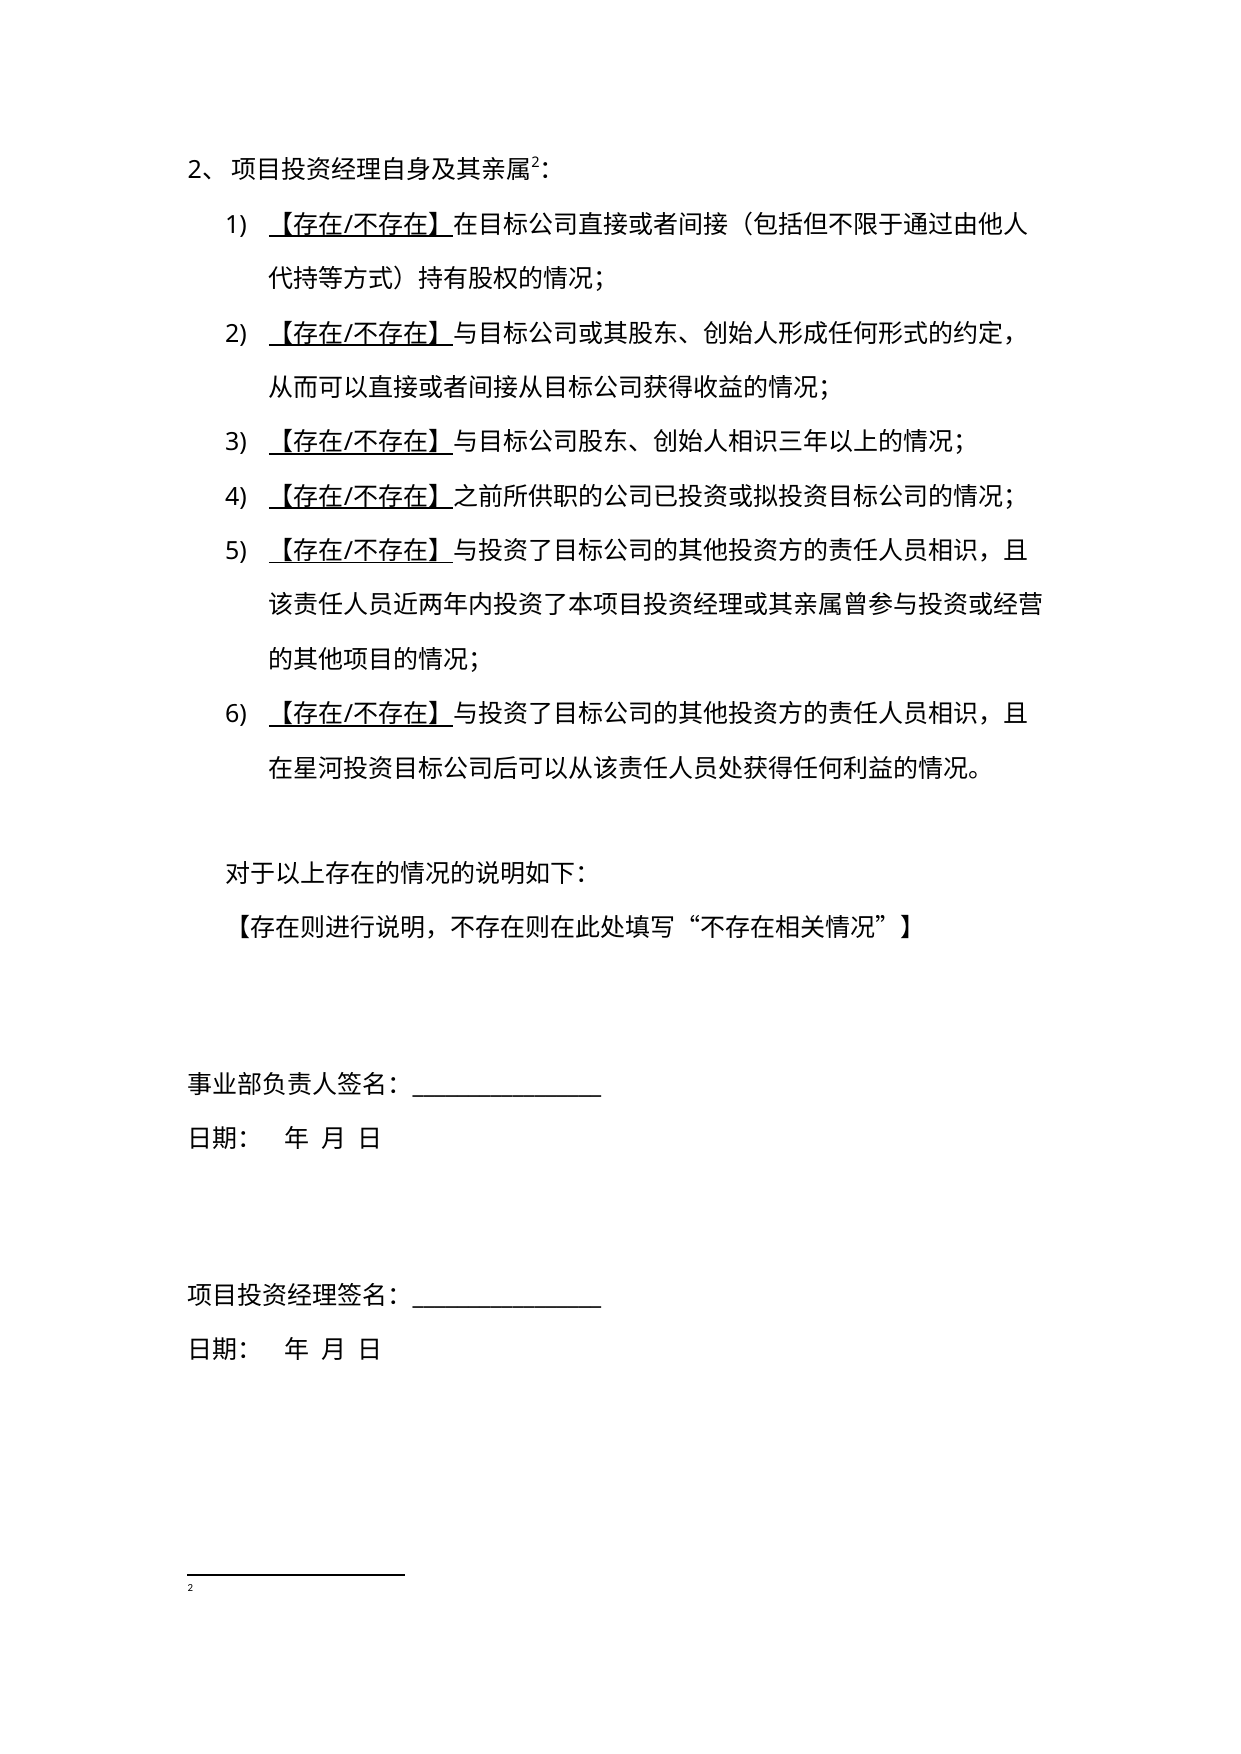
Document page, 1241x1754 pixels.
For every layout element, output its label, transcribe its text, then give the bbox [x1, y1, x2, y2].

list 项目投资经理自身及其亲属： [187, 150, 1053, 186]
text 日期： 年 月 日 [187, 1329, 1053, 1366]
list 【存在/不存在】之前所供职的公司已投资或拟投资目标公司的情况； [225, 476, 1053, 512]
list 【存在/不存在】与目标公司股东、创始人相识三年以上的情况； [225, 422, 1053, 458]
text 项目投资经理签名：_________________ [187, 1275, 1053, 1311]
list 【存在/不存在】与投资了目标公司的其他投资方的责任人员相识，且该责任人员近两年内投资了本项目投资经理或其亲属曾参与投资或经营的其他项目的情况； [225, 531, 1053, 676]
text 事业部负责人签名：_________________ [187, 1064, 1053, 1101]
list 【存在则进行说明，不存在则在此处填写“不存在相关情况”】 [225, 908, 1053, 944]
list 对于以上存在的情况的说明如下： [225, 853, 1053, 890]
text 日期： 年 月 日 [187, 1119, 1053, 1155]
list 【存在/不存在】与投资了目标公司的其他投资方的责任人员相识，且在星河投资目标公司后可以从该责任人员处获得任何利益的情况。 [225, 694, 1053, 784]
list 【存在/不存在】在目标公司直接或者间接（包括但不限于通过由他人代持等方式）持有股权的情况； [225, 204, 1053, 295]
list 【存在/不存在】与目标公司或其股东、创始人形成任何形式的约定，从而可以直接或者间接从目标公司获得收益的情况； [225, 313, 1053, 404]
